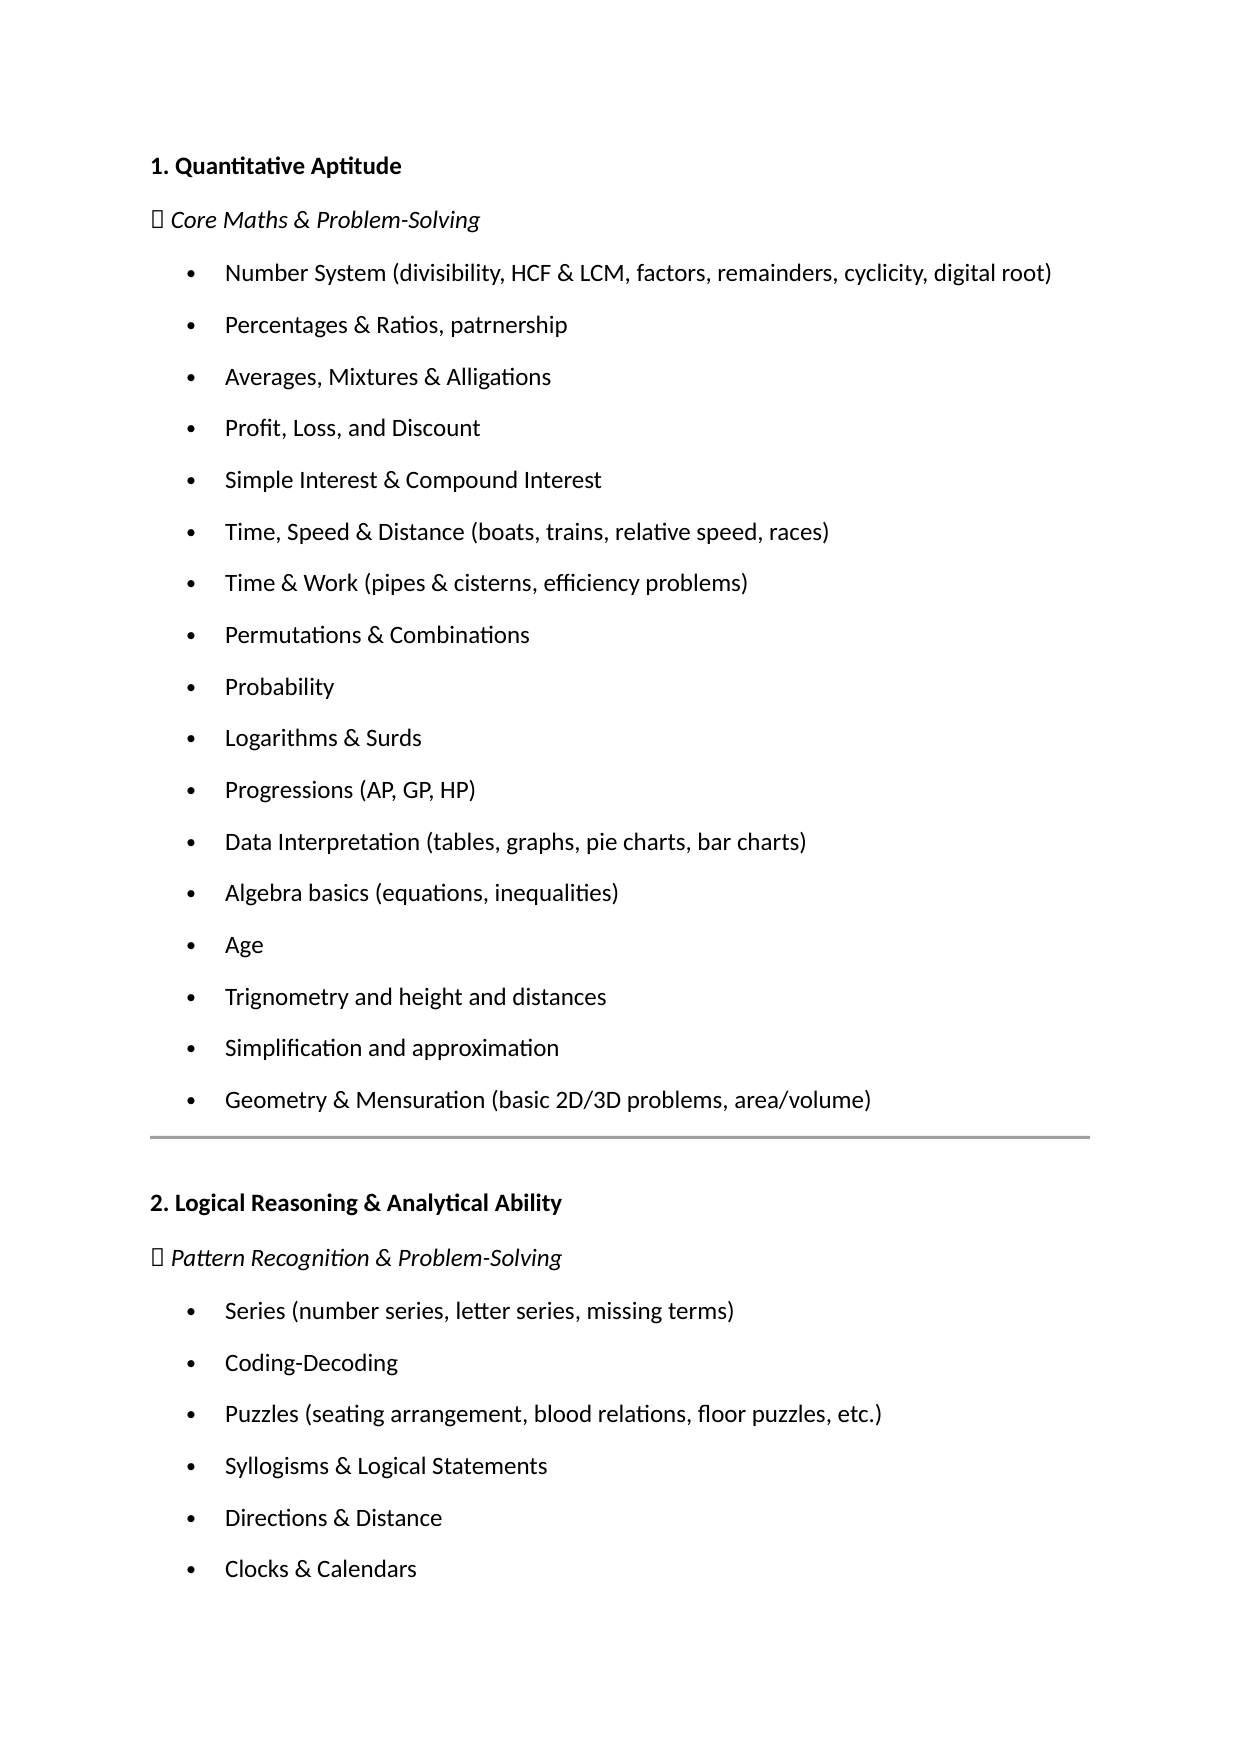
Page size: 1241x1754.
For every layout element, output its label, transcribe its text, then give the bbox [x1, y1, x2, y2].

list Puzzles (seating arrangement, blood relations, floor puzzles, etc.) [187, 1398, 1090, 1429]
list Permutations & Combinations [187, 619, 1090, 650]
list Simplification and approximation [187, 1032, 1090, 1063]
list Progressions (AP, GP, HP) [187, 774, 1090, 805]
list Percentages & Ratios, patrnership [187, 309, 1090, 340]
list Directions & Distance [187, 1502, 1090, 1532]
list Probability [187, 671, 1090, 701]
list Data Interpretation (tables, graphs, pie charts, bar charts) [187, 826, 1090, 856]
list Logarithms & Surds [187, 722, 1090, 753]
list Trignometry and height and distances [187, 981, 1090, 1011]
list Simple Interest & Compound Interest [187, 464, 1090, 495]
list Averages, Mixtures & Alligations [187, 361, 1090, 391]
list Syllogisms & Logical Statements [187, 1450, 1090, 1481]
list Coding-Decoding [187, 1347, 1090, 1377]
text 🔹 Core Maths & Problem-Solving [150, 202, 1090, 236]
list Algebra basics (equations, inequalities) [187, 877, 1090, 908]
list Geometry & Mensuration (basic 2D/3D problems, area/volume) [187, 1084, 1090, 1115]
text 2. Logical Reasoning & Analytical Ability [150, 1187, 1090, 1218]
list Time, Speed & Distance (boats, trains, relative speed, races) [187, 516, 1090, 546]
list Profit, Loss, and Discount [187, 412, 1090, 443]
list Age [187, 929, 1090, 960]
list Number System (divisibility, HCF & LCM, factors, remainders, cyclicity, digital root) [187, 257, 1090, 288]
text 🔹 Pattern Recognition & Problem-Solving [150, 1239, 1090, 1273]
list Clocks & Calendars [187, 1553, 1090, 1584]
list Time & Work (pipes & cisterns, efficiency problems) [187, 567, 1090, 598]
text 1. Quantitative Aptitude [150, 150, 1090, 181]
list Series (number series, letter series, missing terms) [187, 1295, 1090, 1326]
